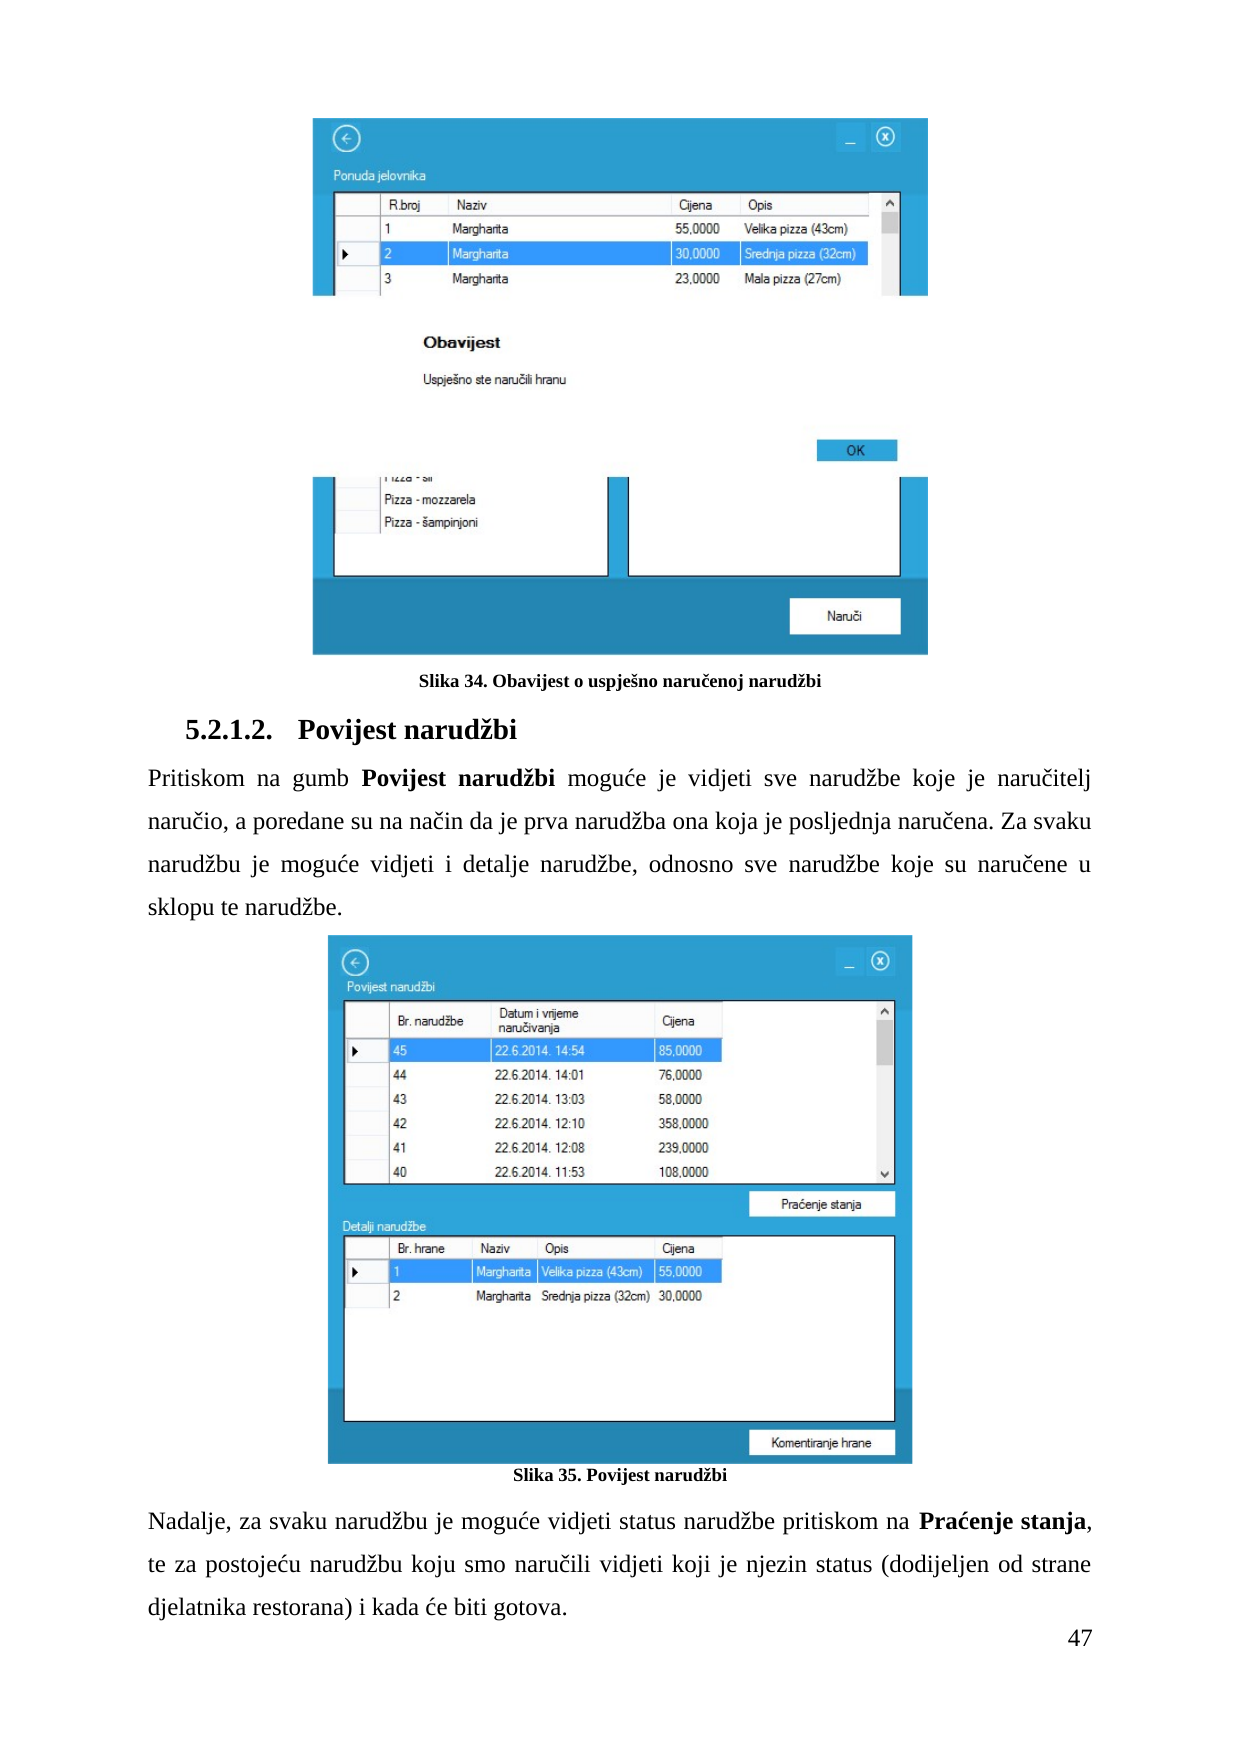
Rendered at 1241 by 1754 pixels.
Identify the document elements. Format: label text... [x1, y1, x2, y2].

picture [312, 118, 928, 656]
subtitle Povijest narudžbi [185, 712, 1092, 746]
text Nadalje, za svaku narudžbu je moguće vidjeti status narudžbe pritiskom na Praćenje stanja, te za postojeću narudžbu koju smo naručili vidjeti koji je njezin status (dodijeljen od strane djelatnika restorana) i kada će biti gotova. [148, 1506, 1092, 1621]
picture [327, 935, 913, 1464]
text Slika 34. Obavijest o uspješno naručenoj narudžbi [148, 670, 1092, 692]
text Slika 35. Povijest narudžbi [148, 1463, 1092, 1485]
text Pritiskom na gumb Povijest narudžbi moguće je vidjeti sve narudžbe koje je naručitelj naručio, a poredane su na način da je prva narudžba ona koja je posljednja naručena. Za svaku narudžbu je moguće vidjeti i detalje narudžbe, odnosno sve narudžbe koje su naručene u sklopu te narudžbe. [148, 763, 1092, 921]
